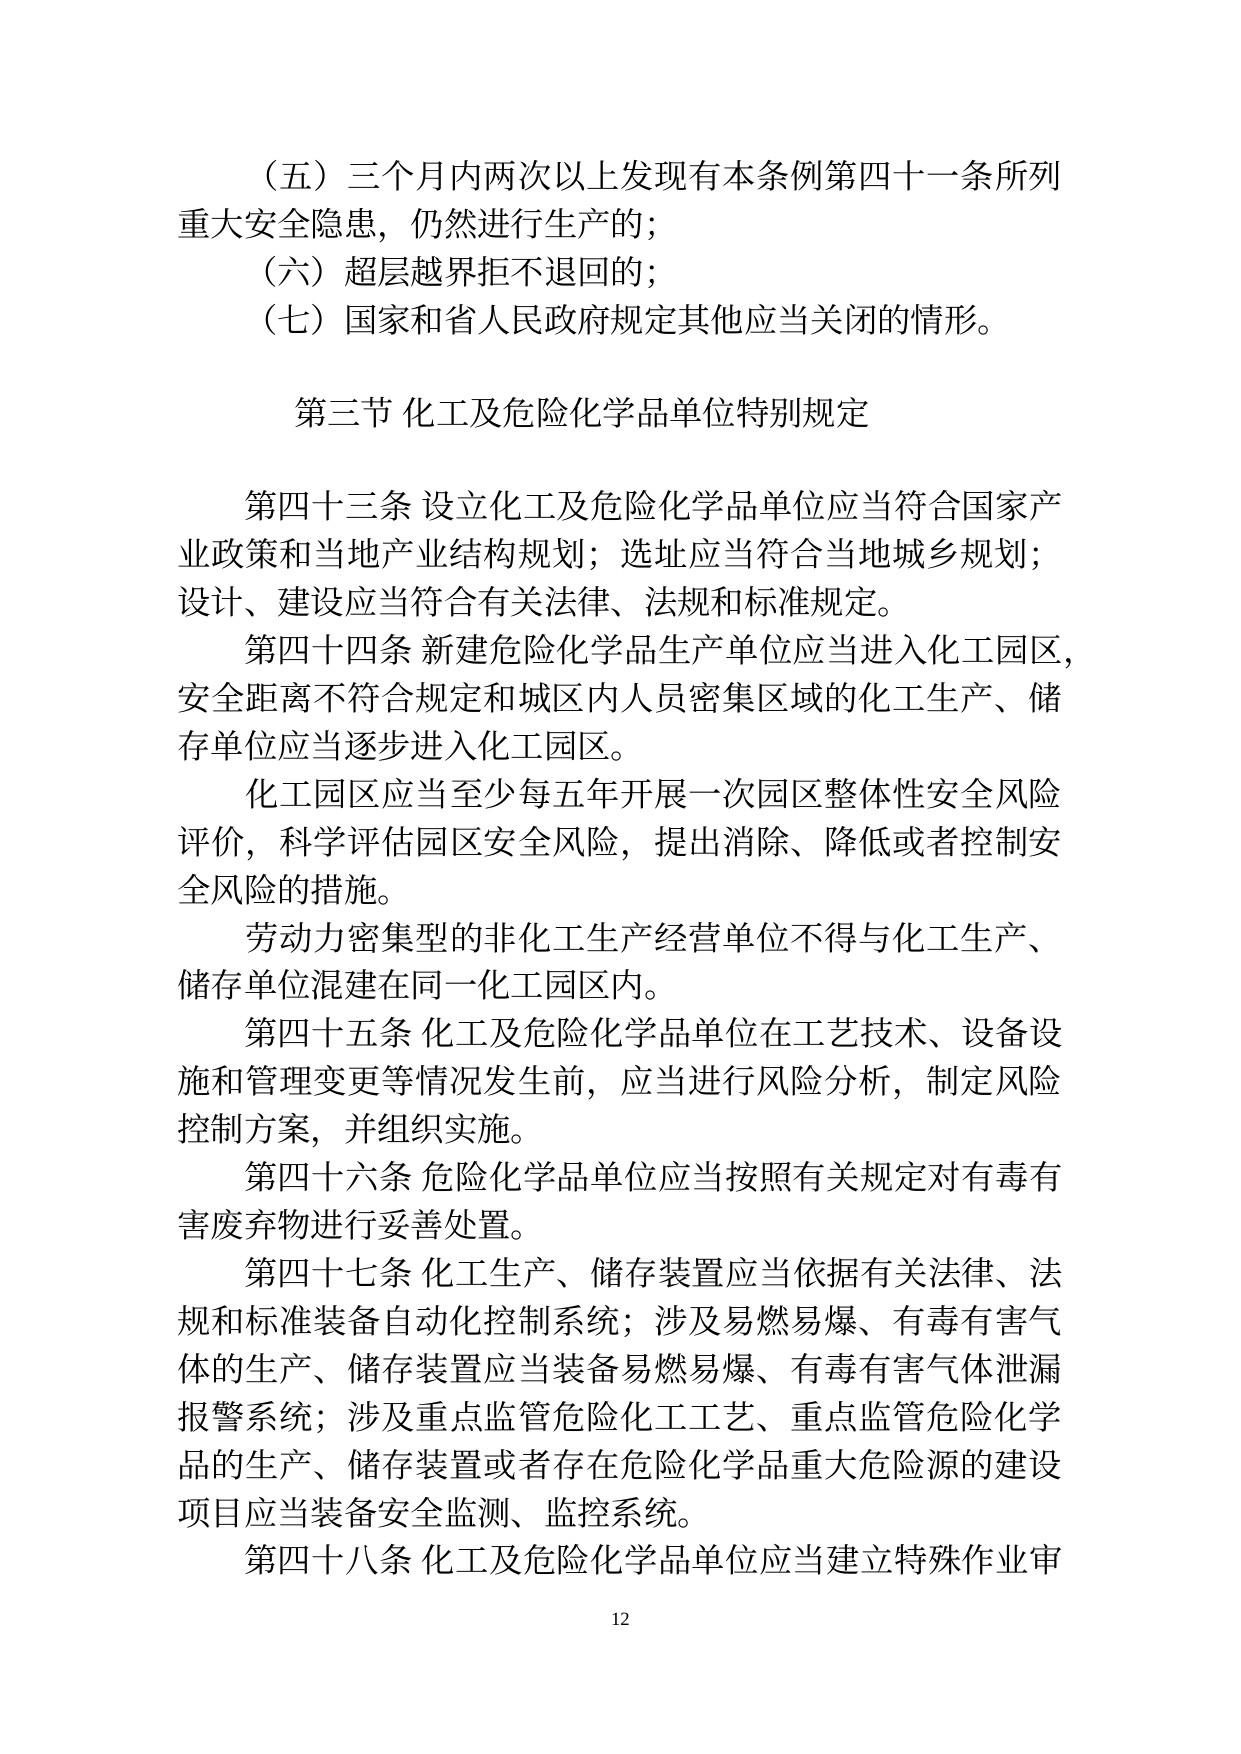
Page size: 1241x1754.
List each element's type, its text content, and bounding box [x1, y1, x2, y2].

text （五）三个月内两次以上发现有本条例第四十一条所列重大安全隐患，仍然进行生产的； [177, 150, 1063, 246]
text 化工园区应当至少每五年开展一次园区整体性安全风险评价，科学评估园区安全风险，提出消除、降低或者控制安全风险的措施。 [177, 768, 1063, 912]
text 第四十五条 化工及危险化学品单位在工艺技术、设备设施和管理变更等情况发生前，应当进行风险分析，制定风险控制方案，并组织实施。 [177, 1007, 1063, 1151]
text 第四十七条 化工生产、储存装置应当依据有关法律、法规和标准装备自动化控制系统；涉及易燃易爆、有毒有害气体的生产、储存装置应当装备易燃易爆、有毒有害气体泄漏报警系统；涉及重点监管危险化工工艺、重点监管危险化学品的生产、储存装置或者存在危险化学品重大危险源的建设项目应当装备安全监测、监控系统。 [177, 1247, 1063, 1534]
text 劳动力密集型的非化工生产经营单位不得与化工生产、储存单位混建在同一化工园区内。 [177, 912, 1063, 1007]
text 第四十三条 设立化工及危险化学品单位应当符合国家产业政策和当地产业结构规划；选址应当符合当地城乡规划；设计、建设应当符合有关法律、法规和标准规定。 [177, 480, 1063, 624]
text （六）超层越界拒不退回的； [177, 246, 1063, 294]
text 第四十六条 危险化学品单位应当按照有关规定对有毒有害废弃物进行妥善处置。 [177, 1151, 1063, 1247]
text （七）国家和省人民政府规定其他应当关闭的情形。 [177, 294, 1063, 342]
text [177, 1534, 1063, 1582]
text 第四十四条 新建危险化学品生产单位应当进入化工园区，安全距离不符合规定和城区内人员密集区域的化工生产、储存单位应当逐步进入化工园区。 [177, 624, 1063, 768]
text 第三节 化工及危险化学品单位特别规定 [177, 387, 1063, 435]
